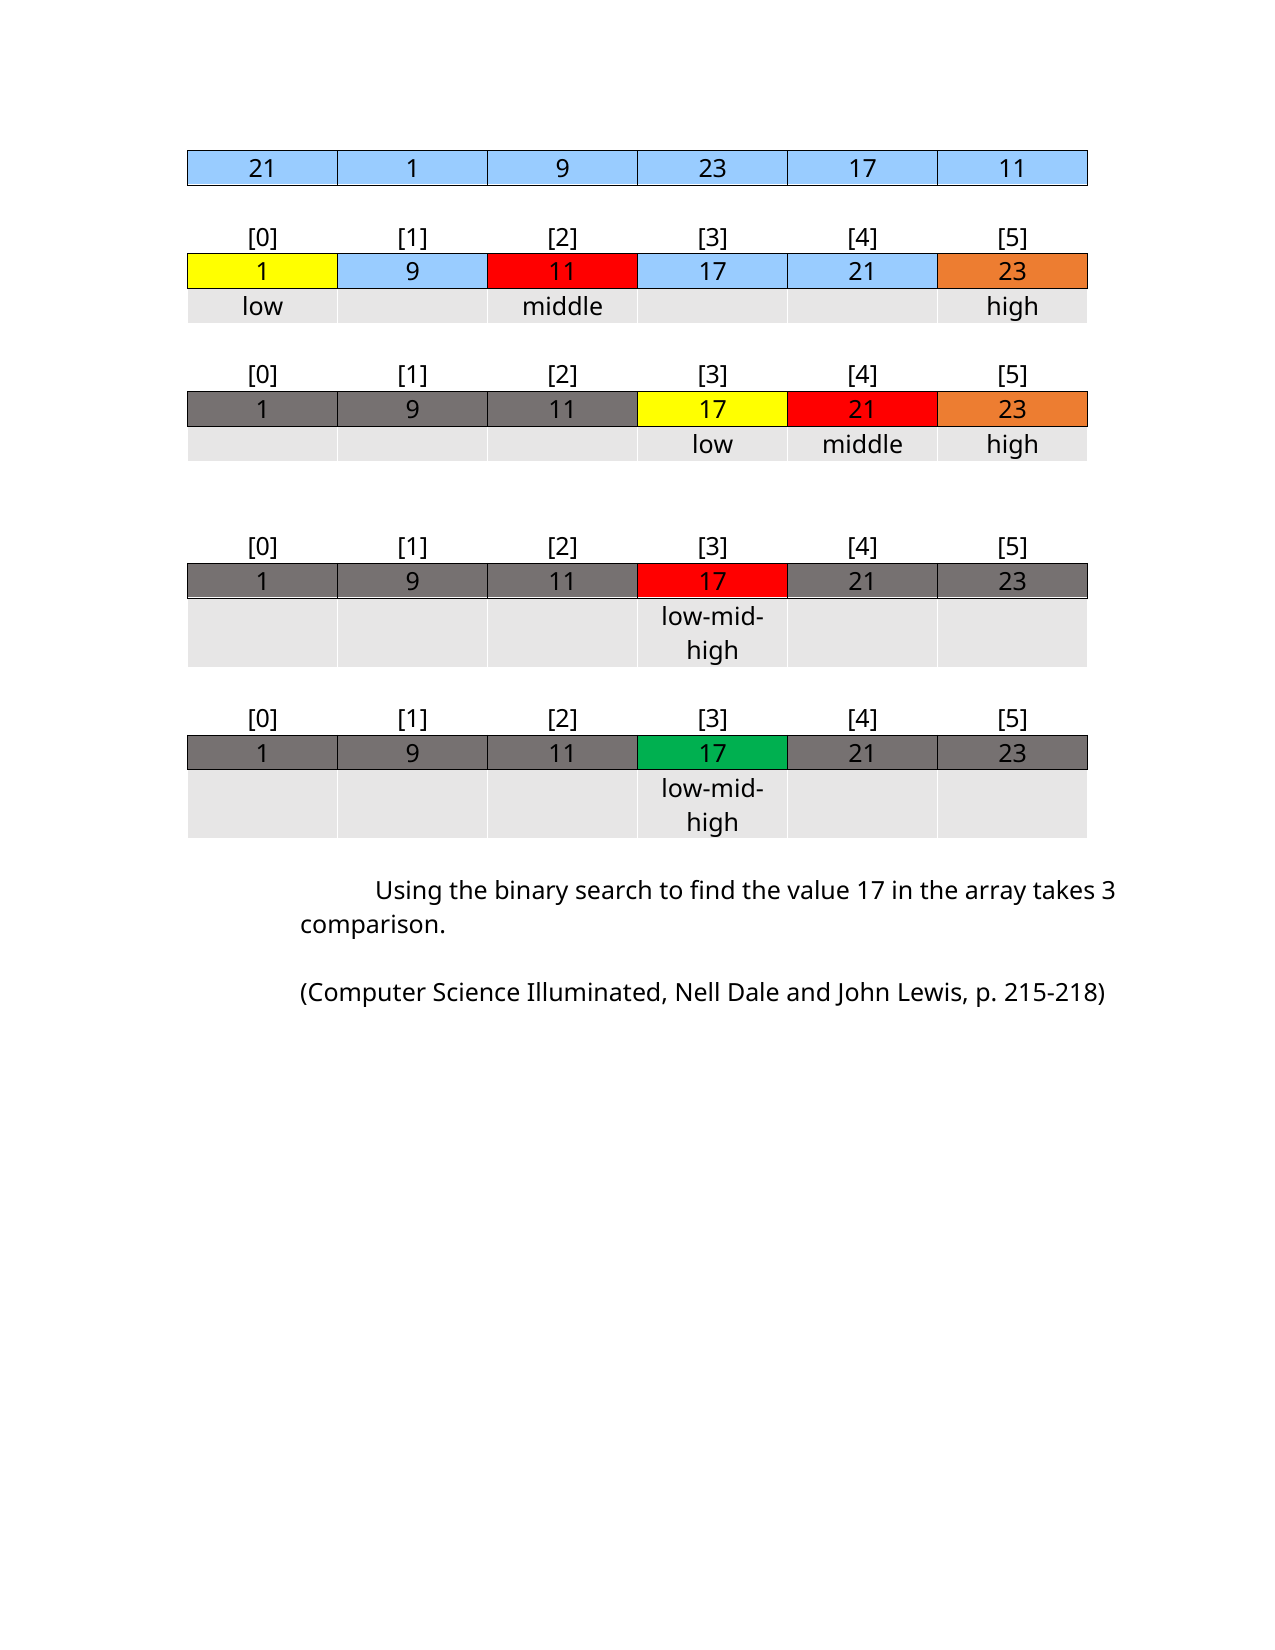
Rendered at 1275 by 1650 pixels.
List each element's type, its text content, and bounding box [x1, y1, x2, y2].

table_cell 21 [788, 254, 937, 288]
table_header [1] [338, 529, 487, 563]
table_cell low [188, 289, 337, 323]
table_cell 11 [488, 736, 637, 769]
table_cell 17 [638, 392, 787, 426]
table_cell 1 [188, 564, 337, 597]
table_cell 9 [338, 736, 487, 769]
table_cell 23 [938, 564, 1087, 597]
table_cell 21 [788, 736, 937, 769]
table_cell 17 [638, 254, 787, 288]
table_cell 23 [638, 151, 787, 184]
table_cell 1 [188, 254, 337, 288]
table_cell [938, 599, 1087, 667]
table_cell 17 [788, 151, 937, 184]
table_cell low-mid-high [638, 770, 787, 838]
table_cell 23 [938, 254, 1087, 288]
table_cell [338, 599, 487, 667]
table_cell 21 [788, 392, 937, 426]
table_header [0] [188, 219, 337, 253]
table_cell [188, 770, 337, 838]
table_cell 11 [488, 254, 637, 288]
table_header [5] [938, 529, 1087, 563]
table_cell 23 [938, 736, 1087, 769]
table_header [3] [638, 701, 787, 735]
table_header [3] [638, 219, 787, 253]
table_header [5] [938, 219, 1087, 253]
table_header [3] [638, 357, 787, 391]
table_cell [788, 599, 937, 667]
table_cell [338, 427, 487, 461]
table_cell middle [488, 289, 637, 323]
table_cell [488, 599, 637, 667]
table_cell 11 [488, 392, 637, 426]
table_cell 17 [638, 564, 787, 597]
table_cell [338, 770, 487, 838]
table_cell 1 [188, 736, 337, 769]
table_cell [188, 427, 337, 461]
table_cell middle [788, 427, 937, 461]
table_header [2] [488, 357, 637, 391]
table_cell 9 [338, 254, 487, 288]
table_header [0] [188, 529, 337, 563]
table_cell 1 [338, 151, 487, 184]
table_header [0] [188, 701, 337, 735]
table_cell [488, 427, 637, 461]
table_cell [188, 599, 337, 667]
table_cell low [638, 427, 787, 461]
table_header [4] [788, 529, 937, 563]
table_cell 17 [638, 736, 787, 769]
table_cell [638, 289, 787, 323]
table_cell low-mid-high [638, 599, 787, 667]
table_header [1] [338, 357, 487, 391]
table_header [0] [188, 357, 337, 391]
table_cell [938, 770, 1087, 838]
table_header [3] [638, 529, 787, 563]
table_header [5] [938, 357, 1087, 391]
table_cell [788, 289, 937, 323]
table_cell high [938, 427, 1087, 461]
table_cell [488, 770, 637, 838]
table_header [2] [488, 529, 637, 563]
table_cell 21 [188, 151, 337, 184]
table_cell 23 [938, 392, 1087, 426]
table_cell 9 [338, 564, 487, 597]
table_cell 11 [938, 151, 1087, 184]
table_header [2] [488, 219, 637, 253]
table_cell [788, 770, 937, 838]
table_cell 9 [488, 151, 637, 184]
table_header [1] [338, 219, 487, 253]
table_header [1] [338, 701, 487, 735]
table_header [4] [788, 219, 937, 253]
table_header [5] [938, 701, 1087, 735]
text (Computer Science Illuminated, Nell Dale and John Lewis, p. 215-218) [150, 975, 1125, 1009]
table_cell high [938, 289, 1087, 323]
table_cell 11 [488, 564, 637, 597]
table_header [4] [788, 357, 937, 391]
table_header [2] [488, 701, 637, 735]
table_header [4] [788, 701, 937, 735]
table_cell 21 [788, 564, 937, 597]
table_cell 1 [188, 392, 337, 426]
text Using the binary search to find the value 17 in the array takes 3 comparison. [300, 873, 1125, 941]
table_cell 9 [338, 392, 487, 426]
table_cell [338, 289, 487, 323]
